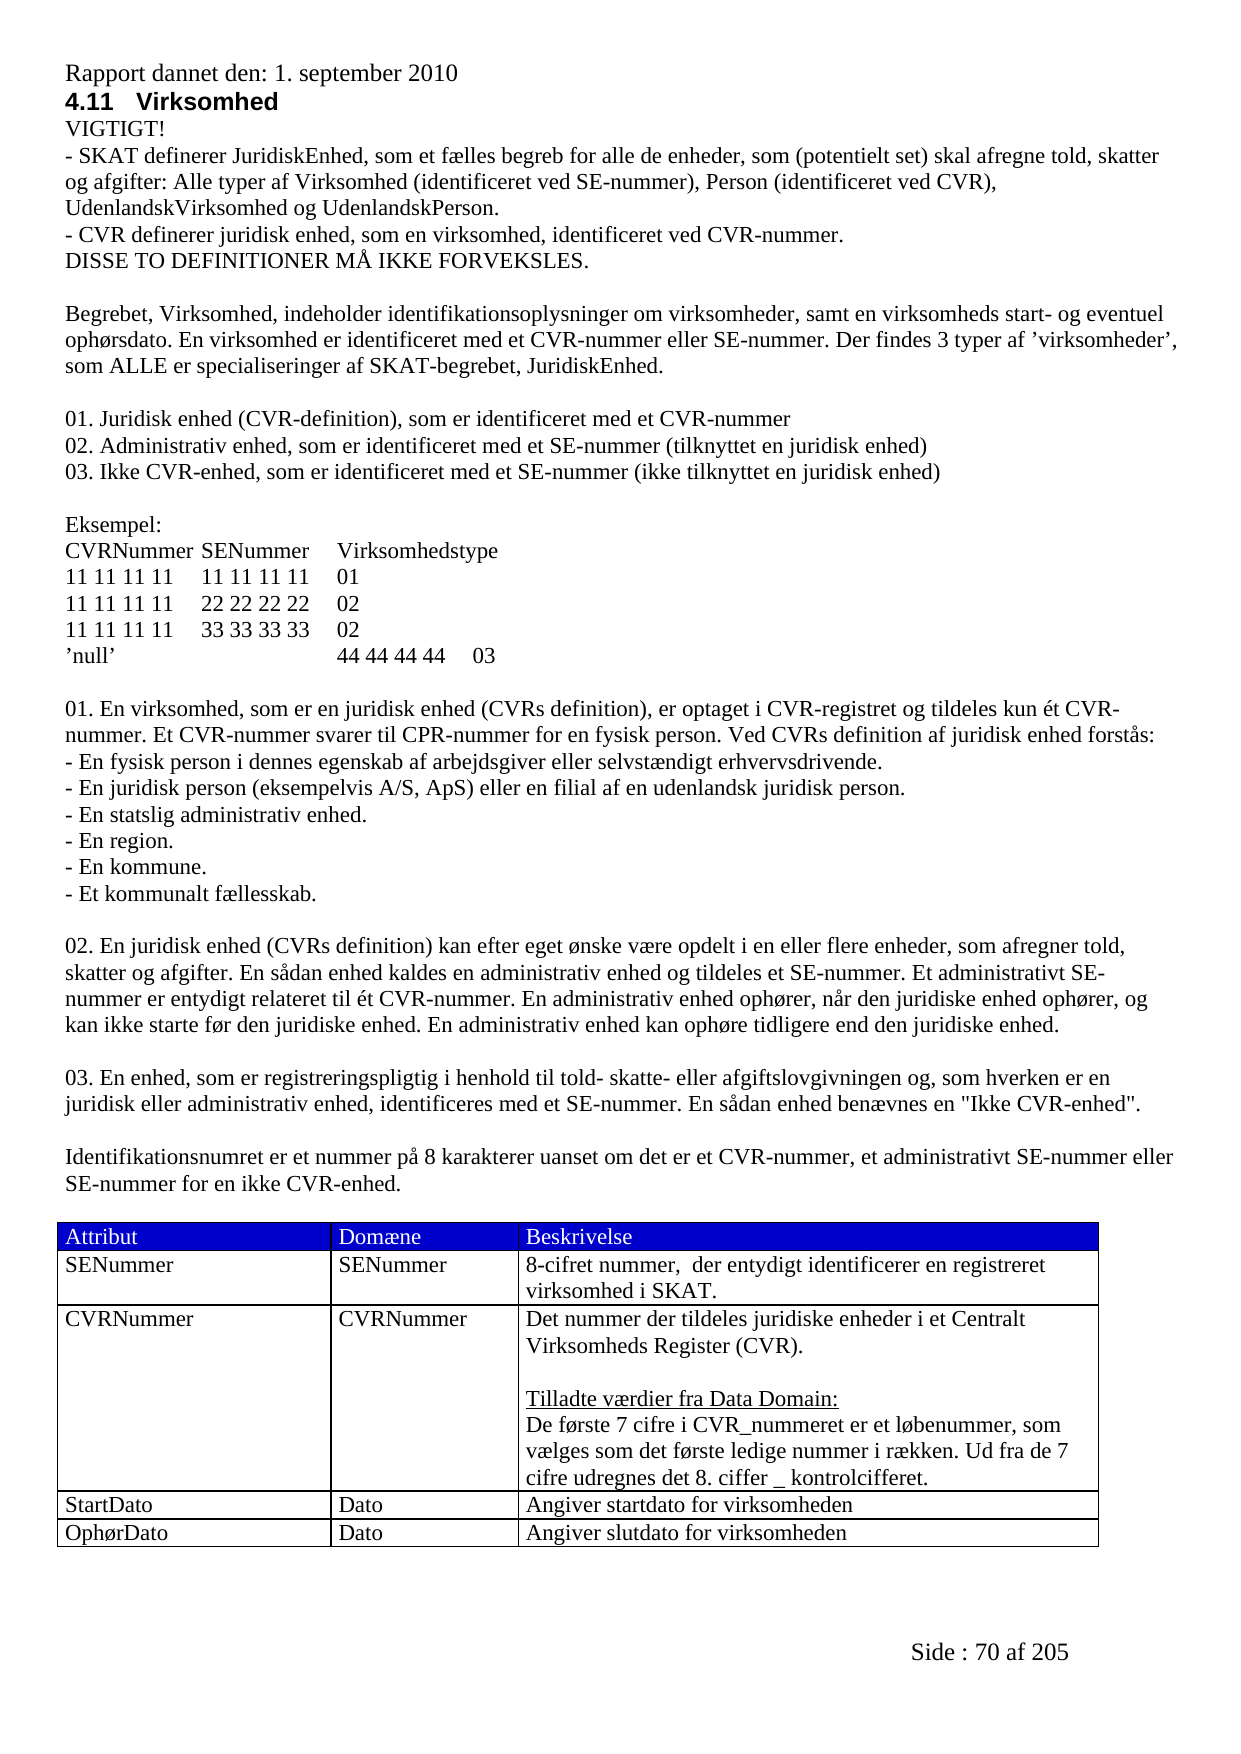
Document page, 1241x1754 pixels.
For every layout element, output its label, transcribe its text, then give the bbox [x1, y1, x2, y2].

text 11 11 11 11 11 11 11 11 01 [65, 563, 1181, 590]
text 11 11 11 11 33 33 33 33 02 [65, 616, 1181, 642]
text - En juridisk person (eksempelvis A/S, ApS) eller en filial af en udenlandsk juridisk person. [65, 774, 1181, 801]
table_cell Dato [332, 1492, 518, 1518]
table_cell Angiver startdato for virksomheden [519, 1492, 1098, 1518]
text 03. En enhed, som er registreringspligtig i henhold til told- skatte- eller afgiftslovgivningen og, som hverken er en juridisk eller administrativ enhed, identificeres med et SE-nummer. En sådan enhed benævnes en "Ikke CVR-enhed". [65, 1064, 1181, 1117]
table_cell SENummer [58, 1251, 330, 1304]
text 01. Juridisk enhed (CVR-definition), som er identificeret med et CVR-nummer [65, 405, 1181, 432]
table_header Domæne [332, 1223, 518, 1250]
table_cell Angiver slutdato for virksomheden [519, 1520, 1098, 1546]
table_header Attribut [58, 1223, 330, 1250]
text Identifikationsnumret er et nummer på 8 karakterer uanset om det er et CVR-nummer, et administrativt SE-nummer eller SE-nummer for en ikke CVR-enhed. [65, 1143, 1181, 1196]
text - Et kommunalt fællesskab. [65, 880, 1181, 906]
text - En kommune. [65, 853, 1181, 880]
table_cell CVRNummer [58, 1306, 330, 1490]
text - En statslig administrativ enhed. [65, 801, 1181, 827]
text - SKAT definerer JuridiskEnhed, som et fælles begreb for alle de enheder, som (potentielt set) skal afregne told, skatter og afgifter: Alle typer af Virksomhed (identificeret ved SE-nummer), Person (identificeret ved CVR), UdenlandskVirksomhed og UdenlandskPerson. [65, 142, 1181, 221]
text DISSE TO DEFINITIONER MÅ IKKE FORVEKSLES. [65, 247, 1181, 273]
text - En region. [65, 827, 1181, 853]
text Begrebet, Virksomhed, indeholder identifikationsoplysninger om virksomheder, samt en virksomheds start- og eventuel ophørsdato. En virksomhed er identificeret med et CVR-nummer eller SE-nummer. Der findes 3 typer af ’virksomheder’, som ALLE er specialiseringer af SKAT-begrebet, JuridiskEnhed. [65, 300, 1181, 379]
table_cell 8-cifret nummer, der entydigt identificerer en registreret virksomhed i SKAT. [519, 1251, 1098, 1304]
table_cell Dato [332, 1520, 518, 1546]
text - CVR definerer juridisk enhed, som en virksomhed, identificeret ved CVR-nummer. [65, 221, 1181, 247]
table_cell OphørDato [58, 1520, 330, 1546]
text Eksempel: [65, 511, 1181, 537]
text 11 11 11 11 22 22 22 22 02 [65, 590, 1181, 616]
table_cell SENummer [332, 1251, 518, 1304]
text 02. Administrativ enhed, som er identificeret med et SE-nummer (tilknyttet en juridisk enhed) [65, 432, 1181, 458]
subtitle Virksomhed [65, 87, 1181, 115]
table_cell StartDato [58, 1492, 330, 1518]
table_cell CVRNummer [332, 1306, 518, 1490]
text CVRNummer SENummer Virksomhedstype [65, 537, 1181, 563]
text ’null’ 44 44 44 44 03 [65, 642, 1181, 669]
table_cell Det nummer der tildeles juridiske enheder i et Centralt Virksomheds Register (CVR). Tilladte værdier fra Data Domain: De første 7 cifre i CVR_nummeret er et løbenummer, som vælges som det første ledige nummer i rækken. Ud fra de 7 cifre udregnes det 8. ciffer _ kontrolcifferet. [519, 1306, 1098, 1490]
text VIGTIGT! [65, 115, 1181, 142]
text 01. En virksomhed, som er en juridisk enhed (CVRs definition), er optaget i CVR-registret og tildeles kun ét CVR-nummer. Et CVR-nummer svarer til CPR-nummer for en fysisk person. Ved CVRs definition af juridisk enhed forstås: [65, 695, 1181, 748]
text - En fysisk person i dennes egenskab af arbejdsgiver eller selvstændigt erhvervsdrivende. [65, 748, 1181, 774]
text 03. Ikke CVR-enhed, som er identificeret med et SE-nummer (ikke tilknyttet en juridisk enhed) [65, 458, 1181, 484]
table_header Beskrivelse [519, 1223, 1098, 1250]
text 02. En juridisk enhed (CVRs definition) kan efter eget ønske være opdelt i en eller flere enheder, som afregner told, skatter og afgifter. En sådan enhed kaldes en administrativ enhed og tildeles et SE-nummer. Et administrativt SE-nummer er entydigt relateret til ét CVR-nummer. En administrativ enhed ophører, når den juridiske enhed ophører, og kan ikke starte før den juridiske enhed. En administrativ enhed kan ophøre tidligere end den juridiske enhed. [65, 932, 1181, 1038]
